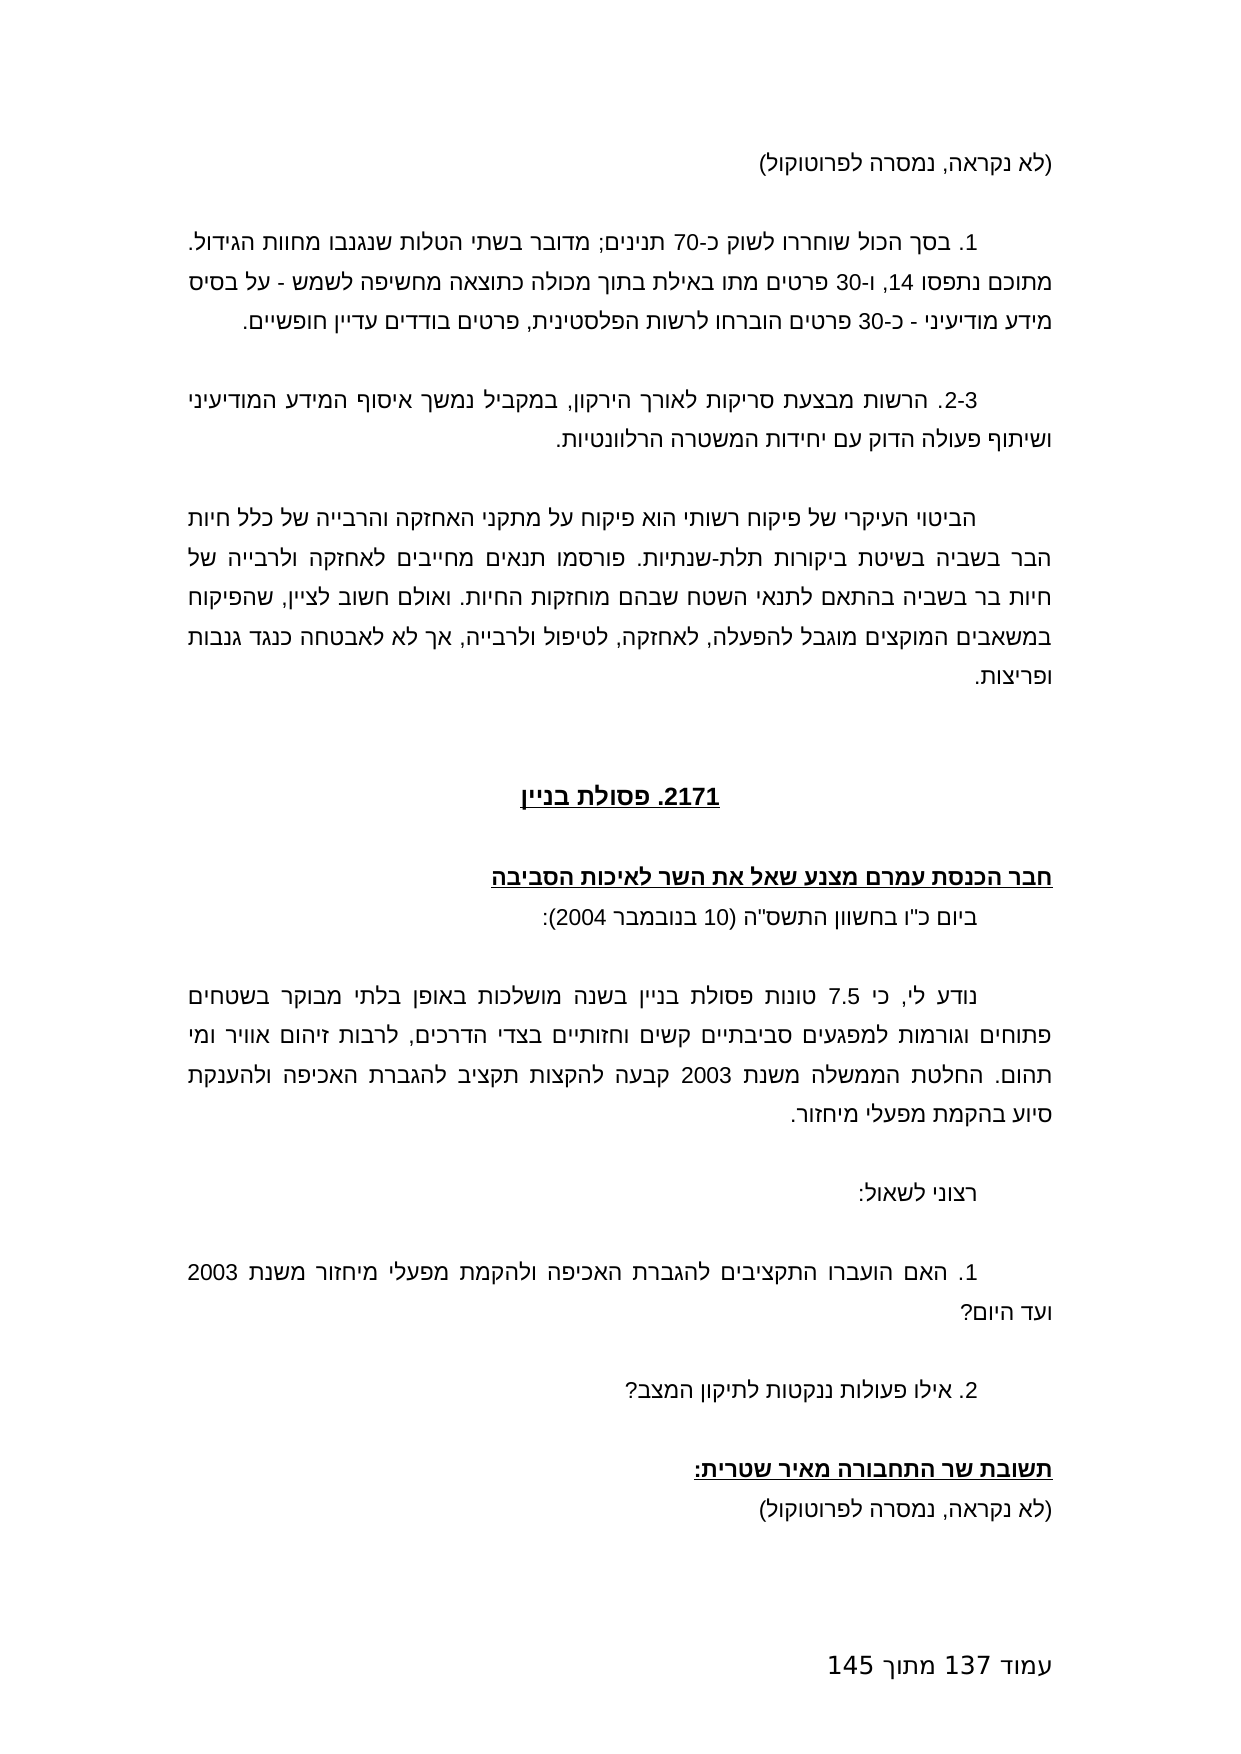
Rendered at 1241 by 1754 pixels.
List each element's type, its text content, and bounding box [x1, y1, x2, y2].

text 2-3. הרשות מבצעת סריקות לאורך הירקון, במקביל נמשך איסוף המידע המודיעיני ושיתוף פעולה הדוק עם יחידות המשטרה הרלוונטיות. [187, 387, 1053, 453]
text ביום כ"ו בחשוון התשס"ה (10 בנובמבר 2004): [187, 904, 1053, 930]
text 1. האם הועברו התקציבים להגברת האכיפה ולהקמת מפעלי מיחזור משנת 2003 ועד היום? [187, 1259, 1053, 1325]
text נודע לי, כי 7.5 טונות פסולת בניין בשנה מושלכות באופן בלתי מבוקר בשטחים פתוחים וגורמות למפגעים סביבתיים קשים וחזותיים בצדי הדרכים, לרבות זיהום אוויר ומי תהום. החלטת הממשלה משנת 2003 קבעה להקצות תקציב להגברת האכיפה ולהענקת סיוע בהקמת מפעלי מיחזור. [187, 983, 1053, 1127]
text (לא נקראה, נמסרה לפרוטוקול) [187, 1496, 1053, 1522]
text 2171. פסולת בניין [187, 782, 1053, 810]
text 2. אילו פעולות ננקטות לתיקון המצב? [187, 1377, 1053, 1404]
text (לא נקראה, נמסרה לפרוטוקול) [187, 150, 1053, 176]
text חבר הכנסת עמרם מצנע שאל את השר לאיכות הסביבה [187, 864, 1053, 891]
text הביטוי העיקרי של פיקוח רשותי הוא פיקוח על מתקני האחזקה והרבייה של כלל חיות הבר בשביה בשיטת ביקורות תלת-שנתיות. פורסמו תנאים מחייבים לאחזקה ולרבייה של חיות בר בשביה בהתאם לתנאי השטח שבהם מוחזקות החיות. ואולם חשוב לציין, שהפיקוח במשאבים המוקצים מוגבל להפעלה, לאחזקה, לטיפול ולרבייה, אך לא לאבטחה כנגד גנבות ופריצות. [187, 505, 1053, 689]
text תשובת שר התחבורה מאיר שטרית: [187, 1456, 1053, 1483]
text 1. בסך הכול שוחררו לשוק כ-70 תנינים; מדובר בשתי הטלות שנגנבו מחוות הגידול. מתוכם נתפסו 14, ו-30 פרטים מתו באילת בתוך מכולה כתוצאה מחשיפה לשמש - על בסיס מידע מודיעיני - כ-30 פרטים הוברחו לרשות הפלסטינית, פרטים בודדים עדיין חופשיים. [187, 229, 1053, 334]
text רצוני לשאול: [187, 1180, 1053, 1206]
